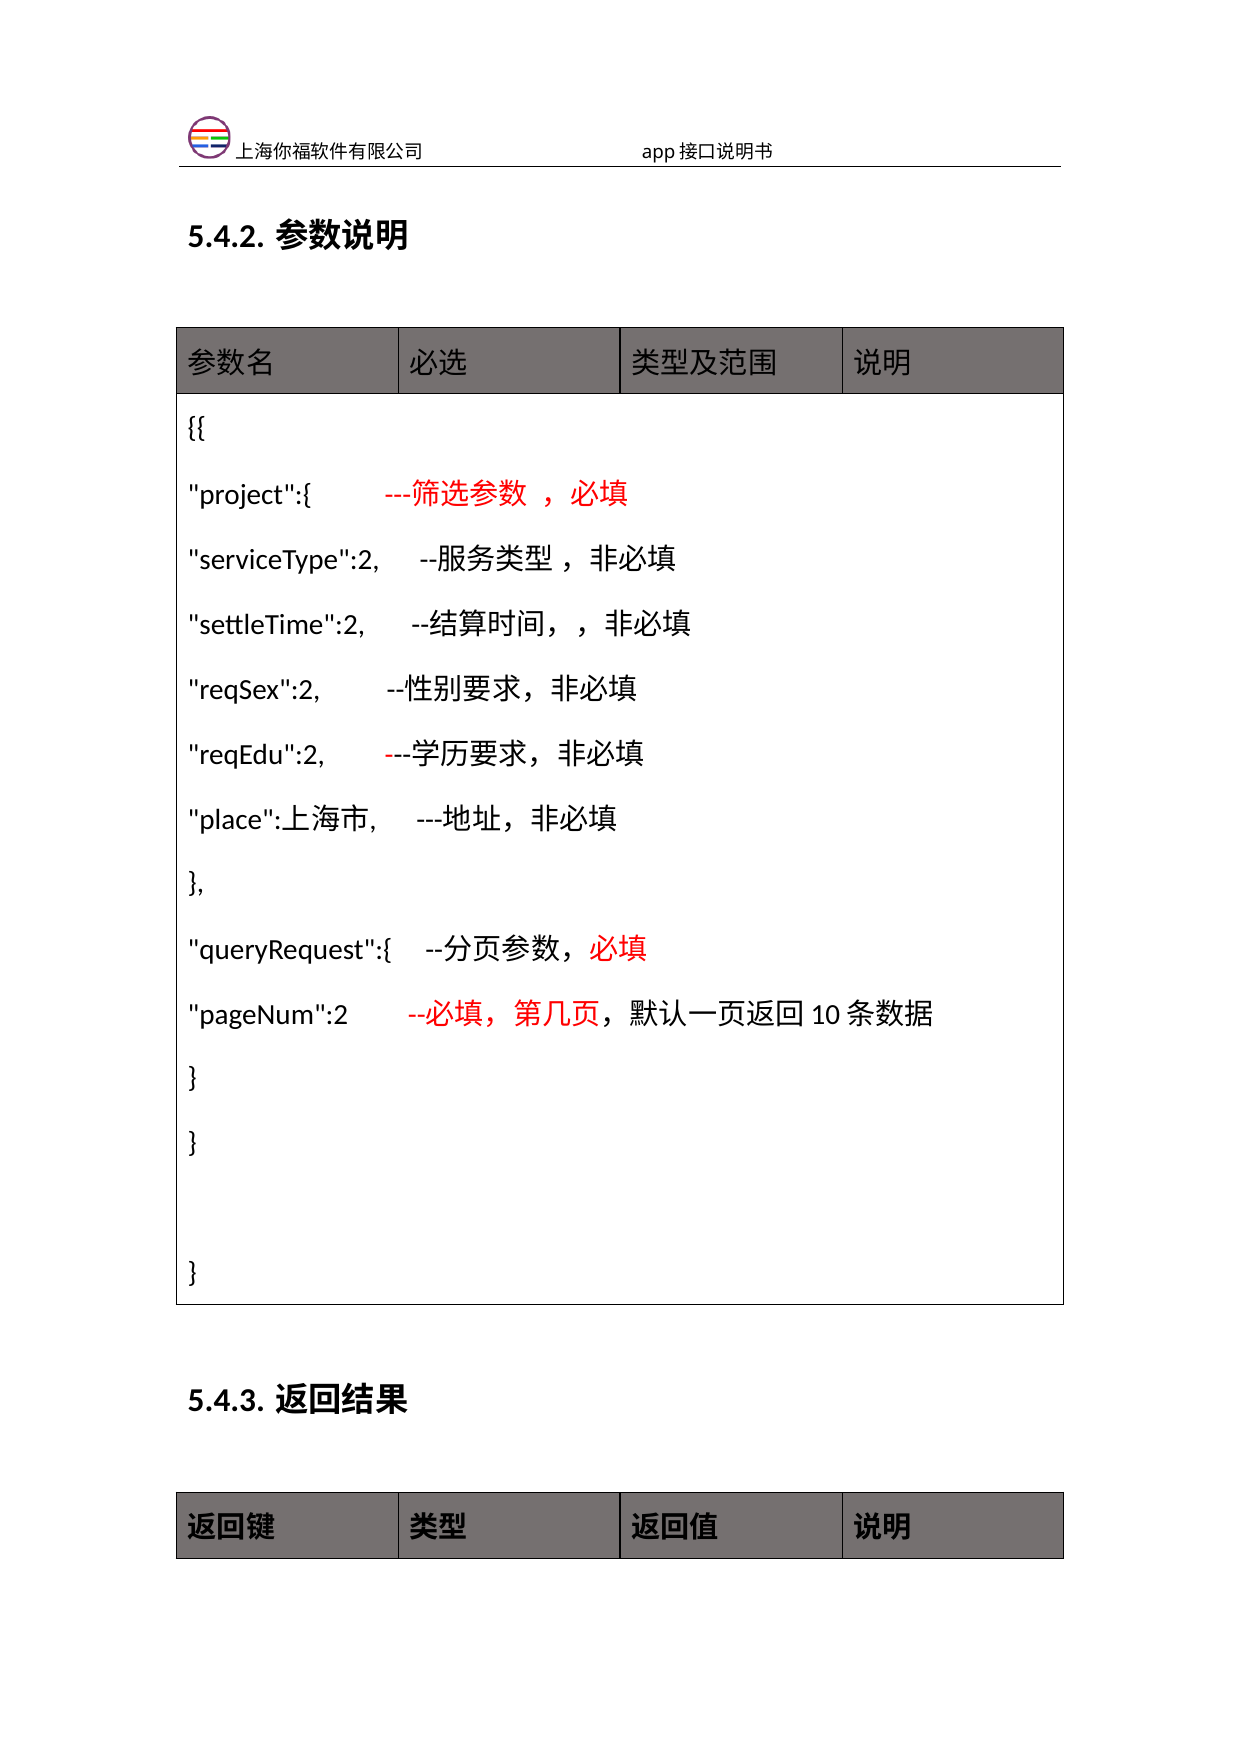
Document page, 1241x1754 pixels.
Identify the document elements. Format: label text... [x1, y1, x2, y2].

subtitle 参数说明 [187, 200, 1053, 265]
table_header 说明 [843, 328, 1063, 393]
table_header 参数名 [177, 328, 398, 393]
table_header 必选 [399, 328, 619, 393]
table_header 类型 [399, 1493, 619, 1558]
subtitle 返回结果 [187, 1365, 1053, 1430]
table_header 返回键 [177, 1493, 398, 1558]
table_header 返回值 [621, 1493, 842, 1558]
table_header 说明 [843, 1493, 1063, 1558]
table_header 类型及范围 [621, 328, 842, 393]
picture [187, 115, 231, 159]
